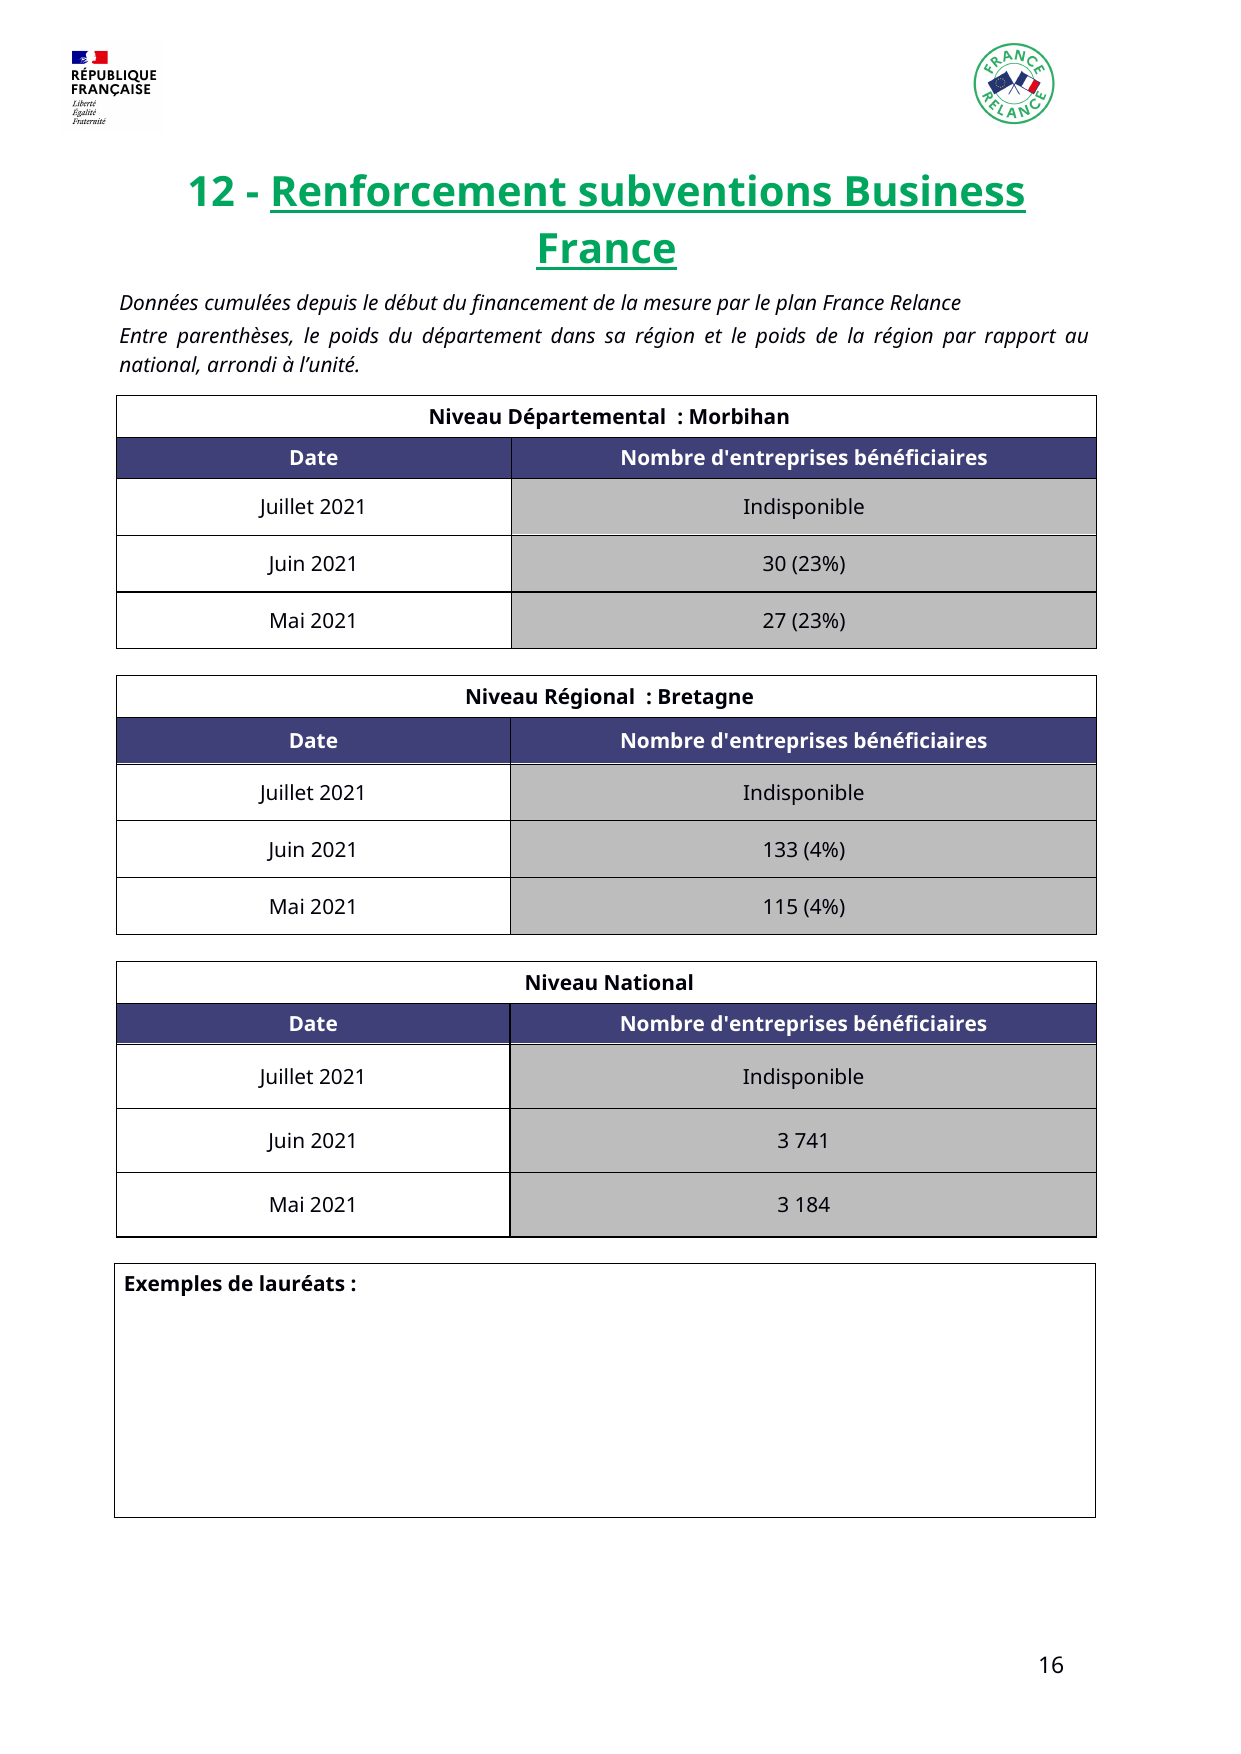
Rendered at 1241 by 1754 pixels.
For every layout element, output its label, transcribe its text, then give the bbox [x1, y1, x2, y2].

table_cell Date [117, 718, 510, 763]
picture [935, 31, 1082, 126]
table_cell Juin 2021 [117, 1109, 509, 1172]
table_cell Juillet 2021 [117, 765, 510, 820]
table_header Niveau Départemental : Morbihan [117, 396, 1096, 437]
table_cell Juillet 2021 [117, 479, 511, 534]
table_header Exemples de lauréats : [115, 1264, 1095, 1517]
table_cell Indisponible [511, 1045, 1096, 1108]
table_cell Mai 2021 [117, 593, 511, 648]
table_cell Juillet 2021 [117, 1045, 509, 1108]
table_cell 115 (4%) [511, 878, 1096, 934]
table_cell Nombre d'entreprises bénéficiaires [511, 1004, 1096, 1043]
table_cell 3 741 [511, 1109, 1096, 1172]
picture [60, 39, 164, 133]
table_cell 27 (23%) [512, 593, 1096, 648]
table_cell 30 (23%) [512, 536, 1096, 591]
subtitle 12 - Renforcement subventions Business France [119, 162, 1094, 276]
table_cell Nombre d'entreprises bénéficiaires [512, 438, 1096, 478]
table_cell 133 (4%) [511, 821, 1096, 877]
table_cell Date [117, 1004, 509, 1043]
table_cell Mai 2021 [117, 878, 510, 934]
table_header Niveau National [117, 962, 1096, 1002]
table_cell Date [117, 438, 511, 478]
table_header Niveau Régional : Bretagne [117, 676, 1096, 717]
table_cell Indisponible [512, 479, 1096, 534]
table_cell Indisponible [511, 765, 1096, 820]
table_cell Mai 2021 [117, 1173, 509, 1236]
table_cell Juin 2021 [117, 536, 511, 591]
table_cell 3 184 [511, 1173, 1096, 1236]
table_cell Nombre d'entreprises bénéficiaires [511, 718, 1096, 763]
text Données cumulées depuis le début du financement de la mesure par le plan France Relance [119, 288, 1094, 317]
table_cell Juin 2021 [117, 821, 510, 877]
text Entre parenthèses, le poids du département dans sa région et le poids de la région par rapport au national, arrondi à l’unité. [119, 321, 1094, 378]
